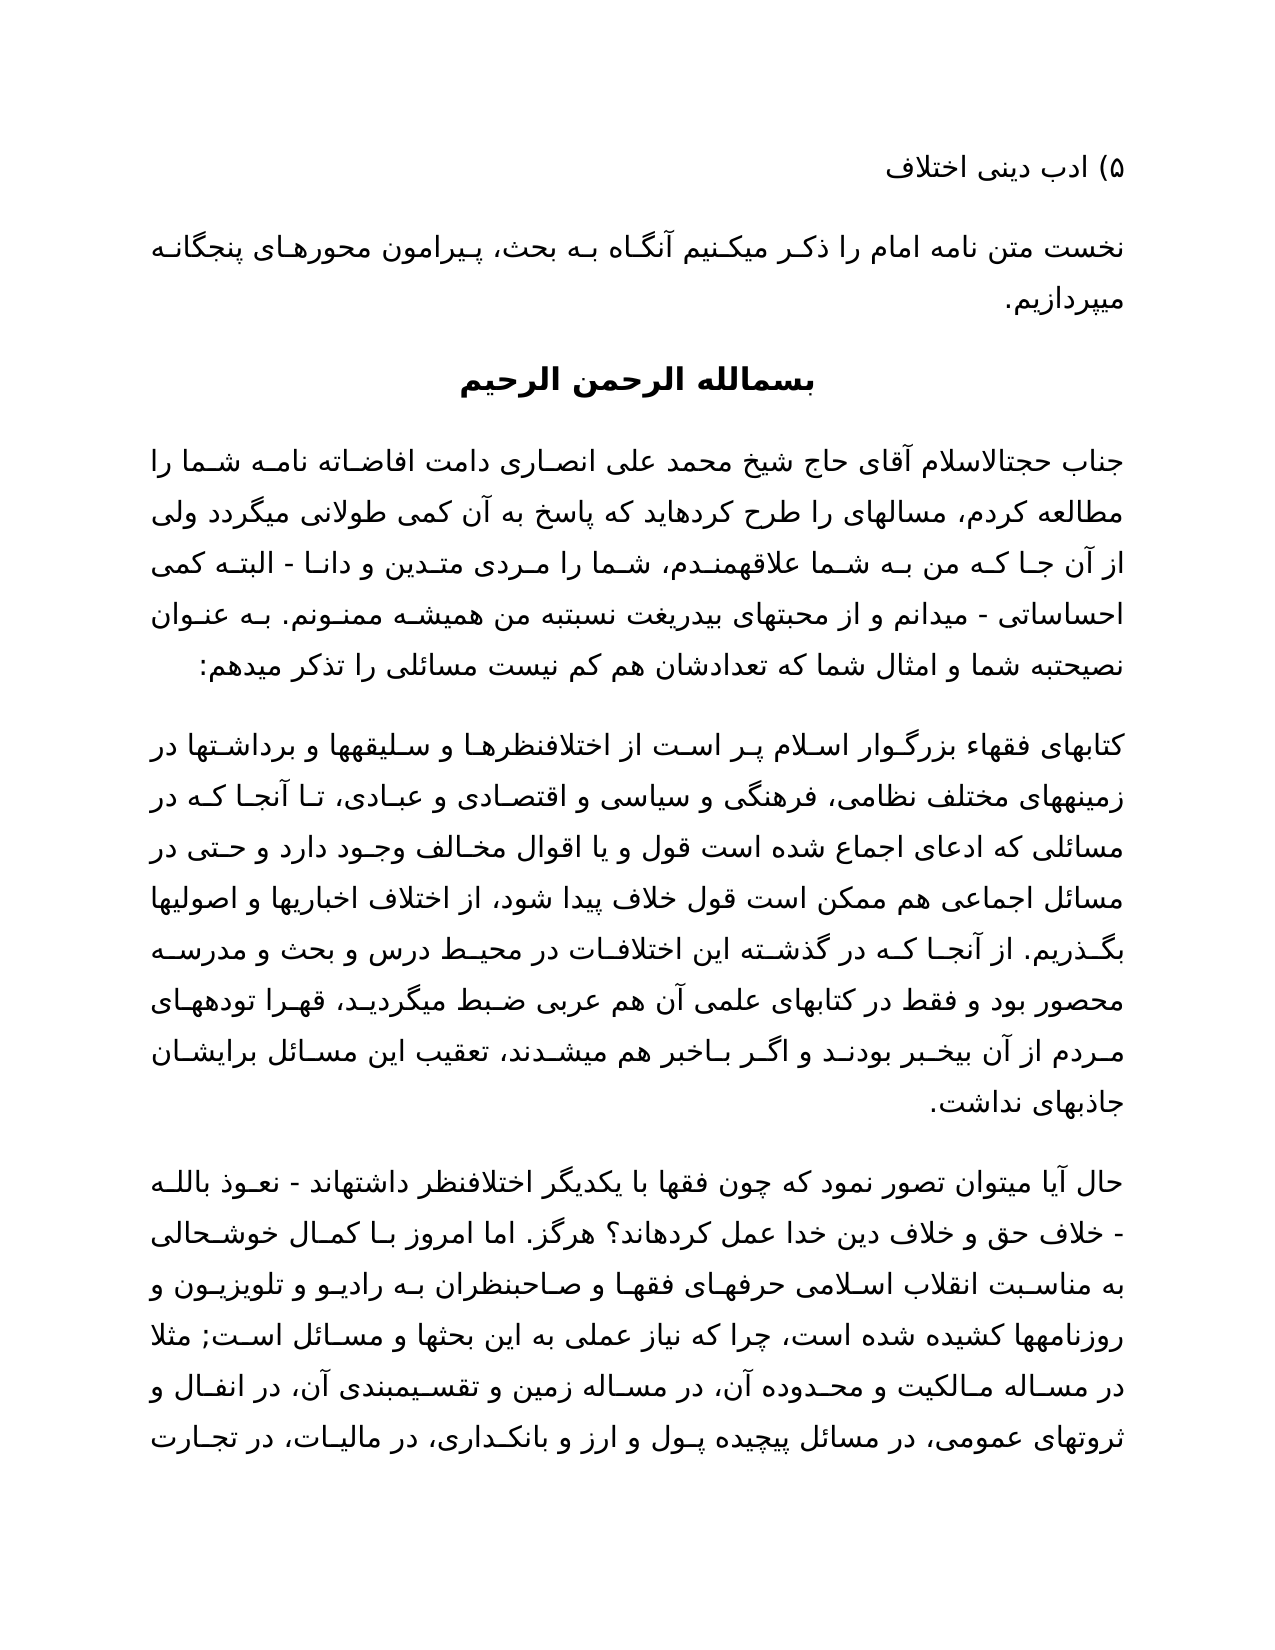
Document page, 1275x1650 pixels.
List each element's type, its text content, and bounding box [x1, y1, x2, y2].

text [150, 1165, 1125, 1454]
text ۵) ادب دینی اختلاف [150, 150, 1125, 184]
text بسم‏الله الرحمن الرحیم [150, 361, 1125, 397]
text جناب حجت‏الاسلام آقای حاج شیخ محمد علی انصاری دامت افاضاته نامه شما را مطالعه کردم، مساله‏ای را طرح کرده‏اید که پاسخ به آن کمی طولانی می‏گردد ولی از آن جا که من به شما علاقه‏مندم، شما را مردی متدین و دانا - البته کمی احساساتی - می‏دانم و از محبت‏های بی‏دریغت نسبت‏به من همیشه ممنونم. به عنوان نصیحت‏به شما و امثال شما که تعدادشان هم کم نیست مسائلی را تذکر می‏دهم: [150, 445, 1125, 682]
text کتاب‏های فقهاء بزرگوار اسلام پر است از اختلاف‏نظرها و سلیقه‏ها و برداشت‏ها در زمینه‏های مختلف نظامی، فرهنگی و سیاسی و اقتصادی و عبادی، تا آن‏جا که در مسائلی که ادعای اجماع شده است قول و یا اقوال مخالف وجود دارد و حتی در مسائل اجماعی هم ممکن است قول خلاف پیدا شود، از اختلاف اخباری‏ها و اصولی‏ها بگذریم. از آن‏جا که در گذشته این اختلافات در محیط درس و بحث و مدرسه محصور بود و فقط در کتاب‏های علمی آن هم عربی ضبط می‏گردید، قهرا توده‏های مردم از آن بی‏خبر بودند و اگر باخبر هم می‏شدند، تعقیب این مسائل برایشان جاذبه‏ای نداشت. [150, 729, 1125, 1119]
text نخست متن نامه امام را ذکر می‏کنیم آنگاه به بحث، پیرامون محورهای پنجگانه می‏پردازیم. [150, 230, 1125, 315]
